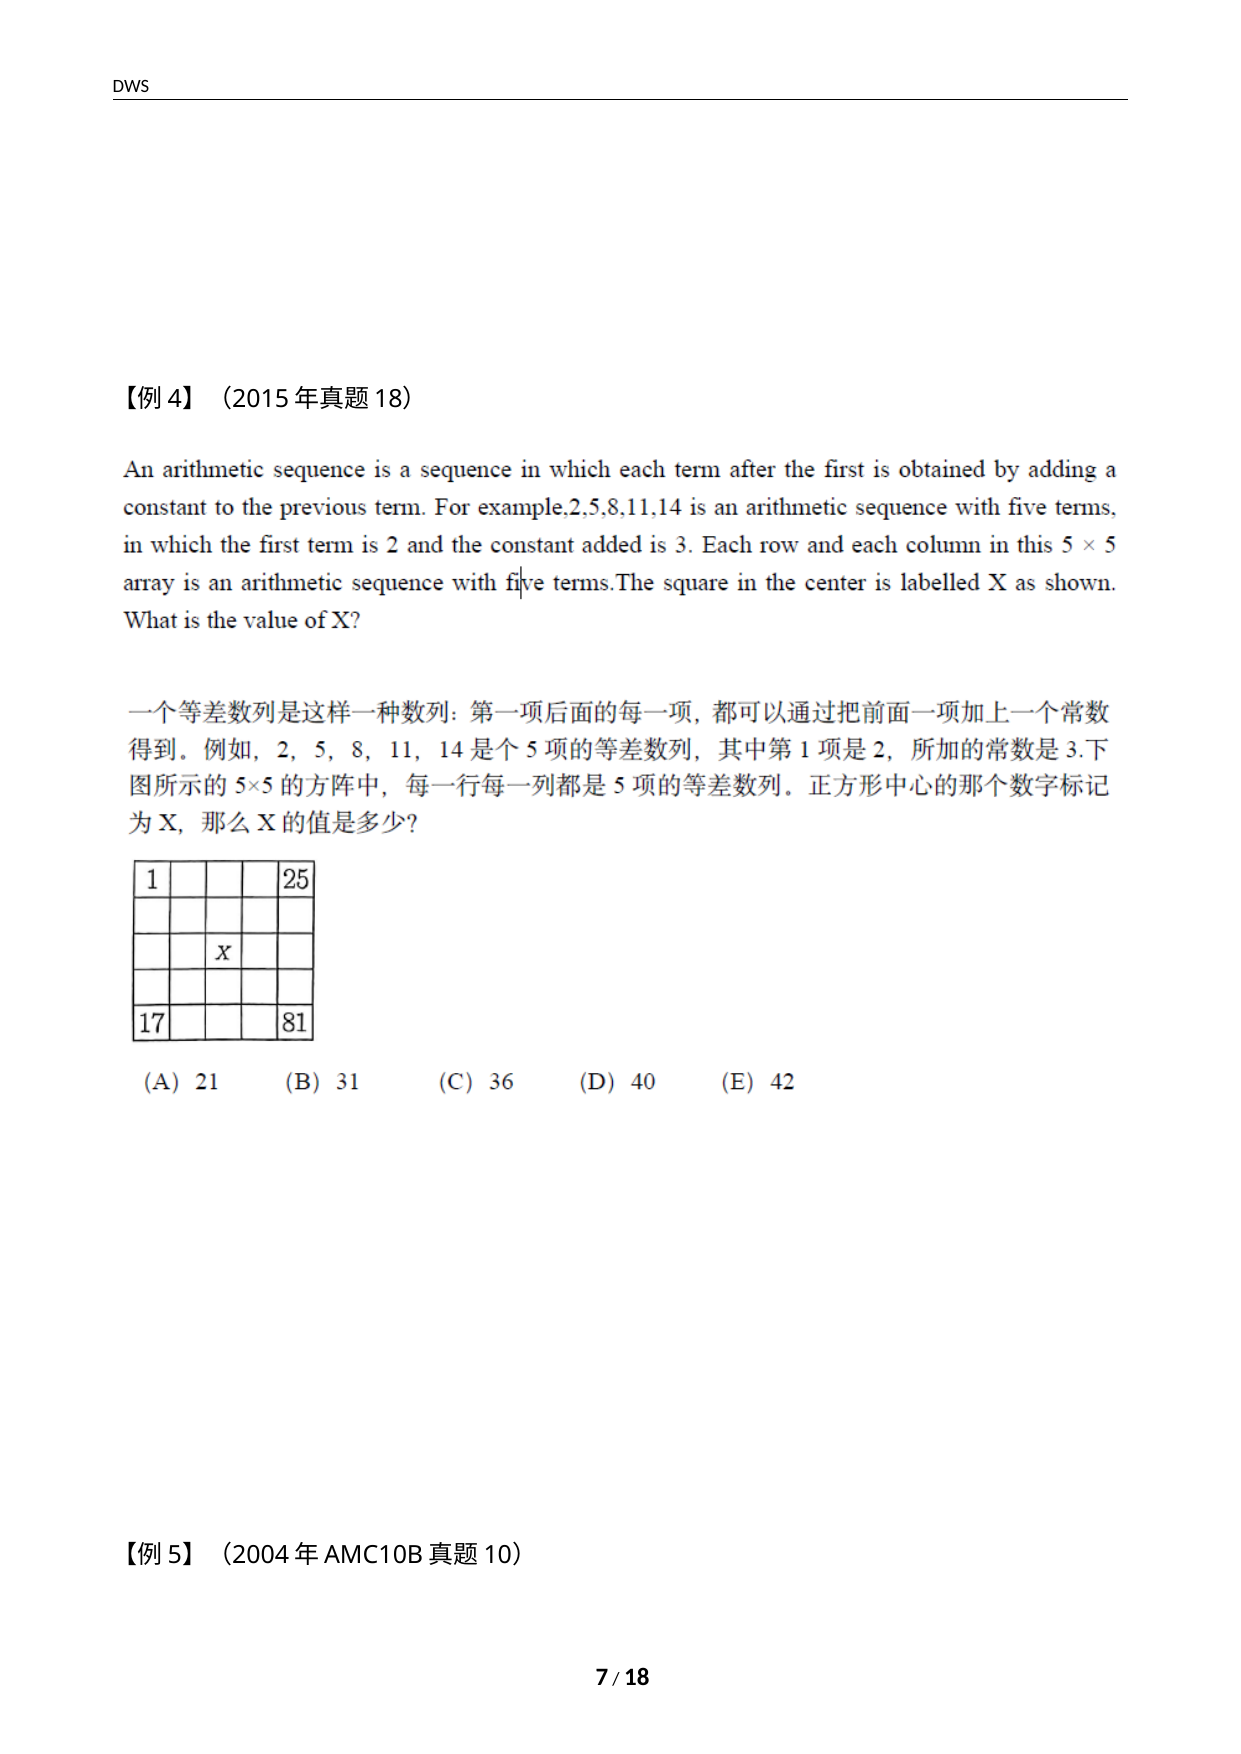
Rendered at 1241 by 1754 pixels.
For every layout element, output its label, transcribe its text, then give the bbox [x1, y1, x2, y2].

picture [112, 447, 1128, 647]
text 【例5】（2004年AMC10B真题10） [112, 1521, 1128, 1586]
text 【例4】（2015年真题18） [112, 364, 1128, 429]
picture [112, 688, 1128, 1103]
